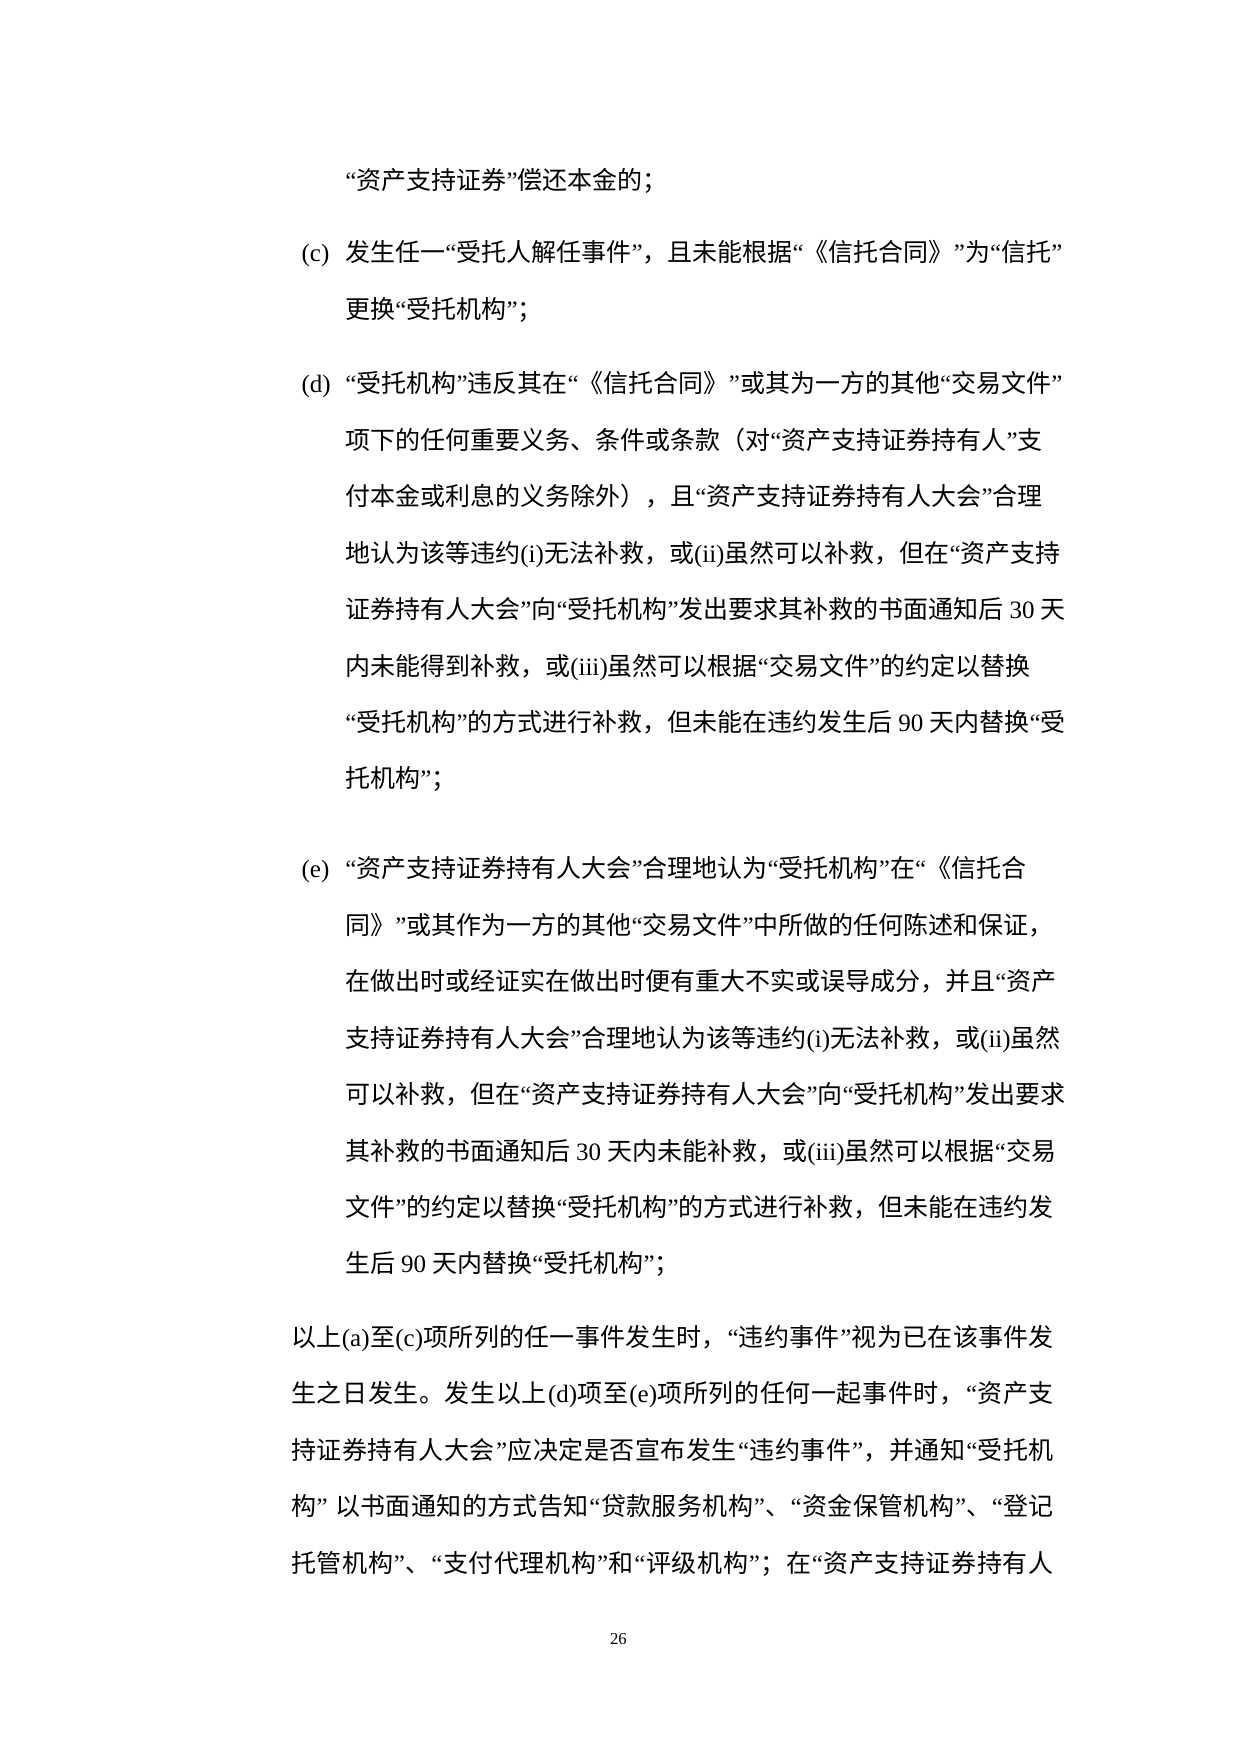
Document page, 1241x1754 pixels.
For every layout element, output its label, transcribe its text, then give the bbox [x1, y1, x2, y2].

list 发生任一“受托人解任事件”，且未能根据“《信托合同》”为“信托” 更换“受托机构”； [301, 233, 1066, 326]
list “资产支持证券持有人大会”合理地认为“受托机构”在“《信托合同》”或其作为一方的其他“交易文件”中所做的任何陈述和保证，在做出时或经证实在做出时便有重大不实或误导成分，并且“资产支持证券持有人大会”合理地认为该等违约(i)无法补救，或(ii)虽然可以补救，但在“资产支持证券持有人大会”向“受托机构”发出要求其补救的书面通知后 30 天内未能补救，或(iii)虽然可以根据“交易文件”的约定以替换“受托机构”的方式进行补救，但未能在违约发生后 90 天内替换“受托机构”； [301, 849, 1066, 1280]
text “资产支持证券”偿还本金的； [345, 161, 1066, 197]
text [291, 1317, 1054, 1579]
list “受托机构”违反其在“《信托合同》”或其为一方的其他“交易文件” 项下的任何重要义务、条件或条款（对“资产支持证券持有人”支付本金或利息的义务除外），且“资产支持证券持有人大会”合理地认为该等违约(i)无法补救，或(ii)虽然可以补救，但在“资产支持证券持有人大会”向“受托机构”发出要求其补救的书面通知后 30 天内未能得到补救，或(iii)虽然可以根据“交易文件”的约定以替换 “受托机构”的方式进行补救，但未能在违约发生后 90 天内替换“受托机构”； [301, 364, 1066, 795]
